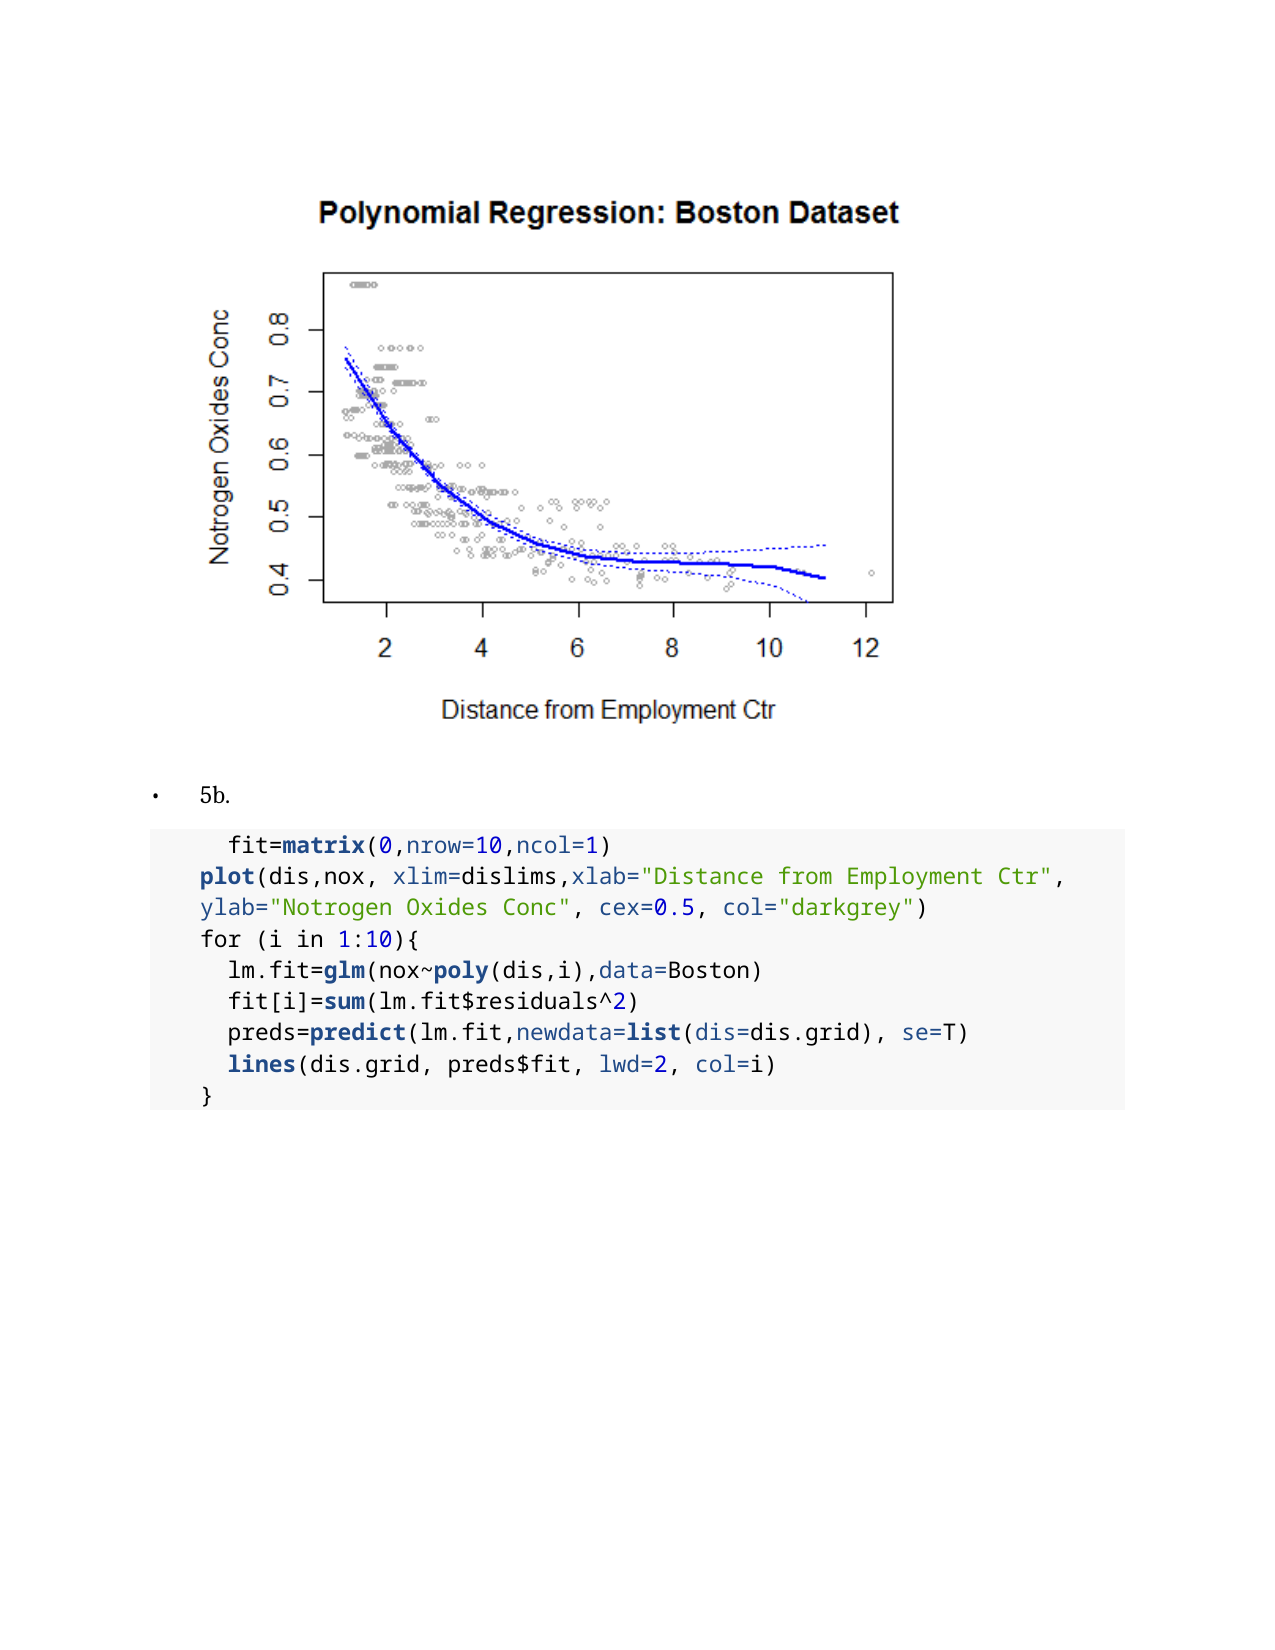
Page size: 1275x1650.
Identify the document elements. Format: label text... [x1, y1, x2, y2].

list fit=matrix(0,nrow=10,ncol=1) plot(dis,nox, xlim=dislims,xlab="Distance from Employment Ctr", ylab="Notrogen Oxides Conc", cex=0.5, col="darkgrey") for (i in 1:10){ lm.fit=glm(nox~poly(dis,i),data=Boston) fit[i]=sum(lm.fit$residuals^2) preds=predict(lm.fit,newdata=list(dis=dis.grid), se=T) lines(dis.grid, preds$fit, lwd=2, col=i) } [150, 829, 1125, 1110]
list 5b. [150, 781, 1125, 810]
picture [200, 150, 957, 757]
